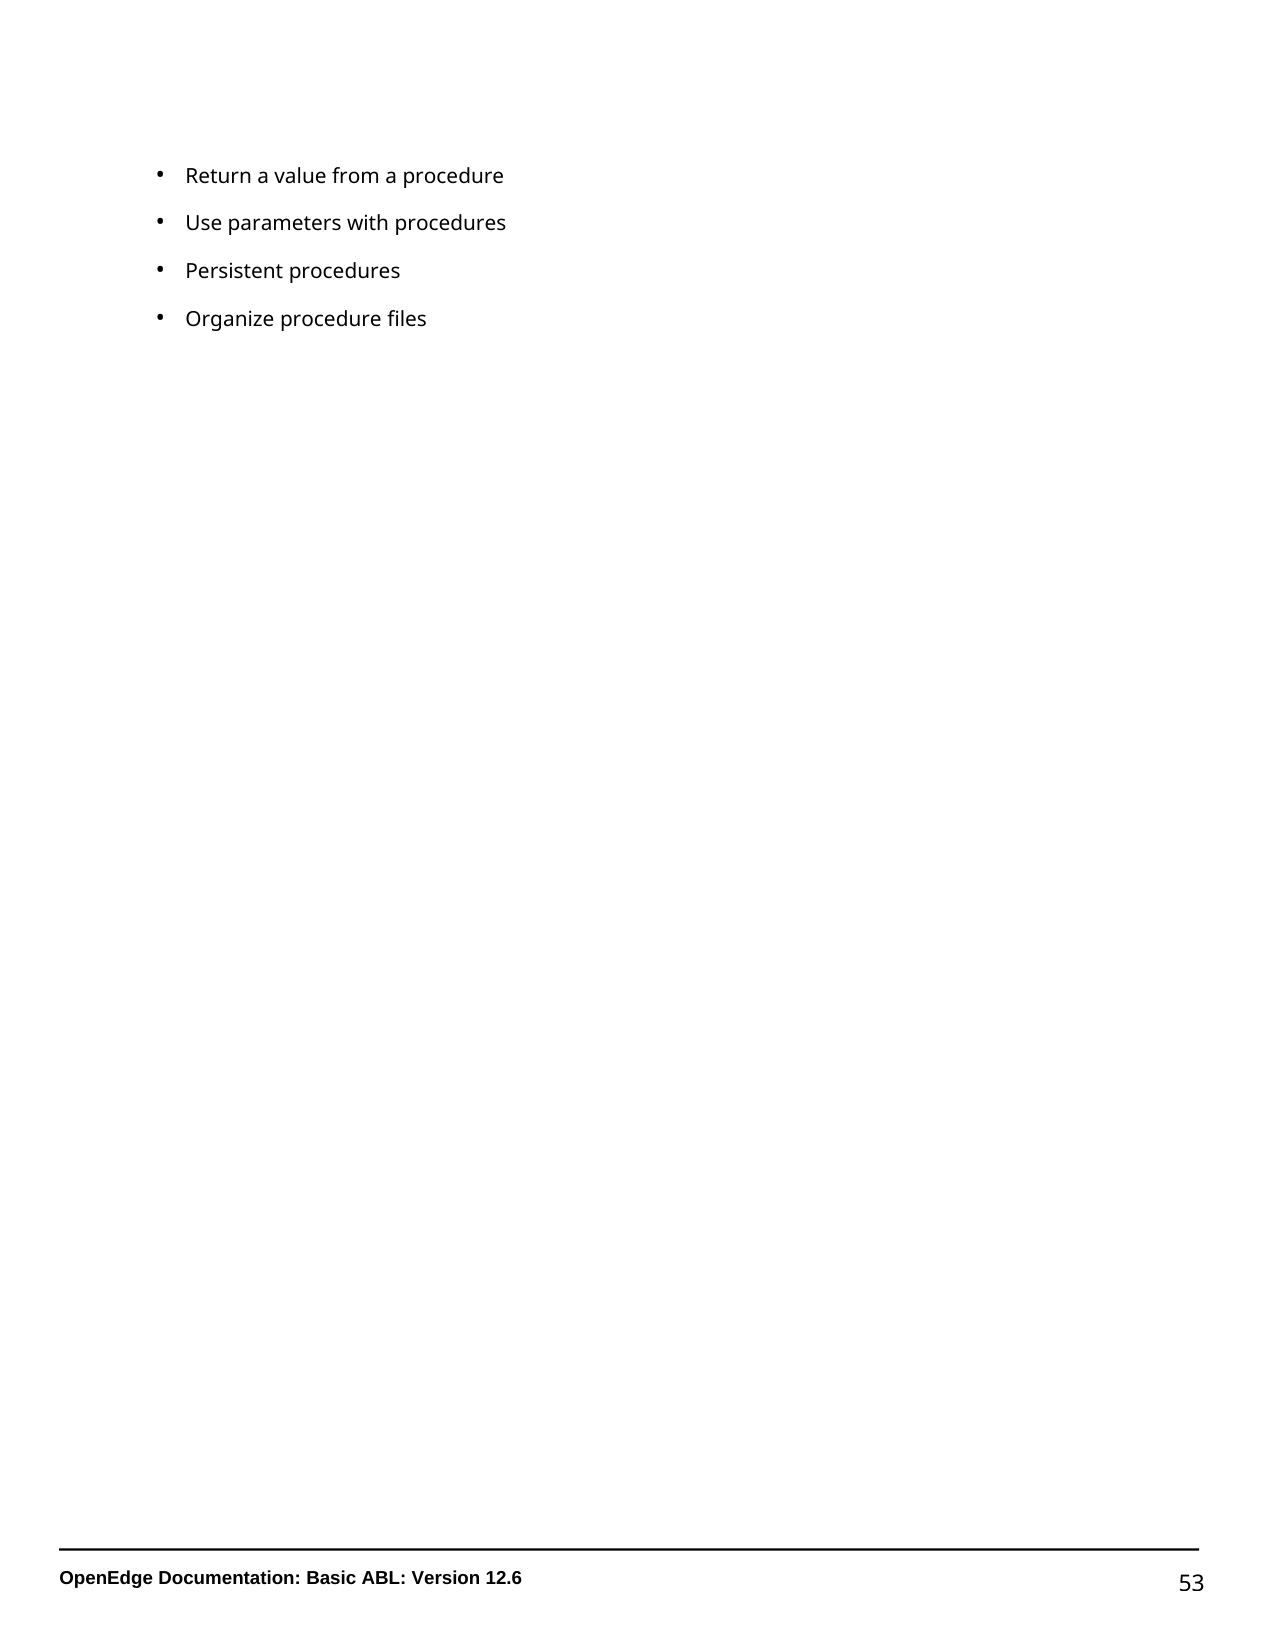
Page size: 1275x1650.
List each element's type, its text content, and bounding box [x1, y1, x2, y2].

list Return a value from a procedure [155, 156, 1229, 190]
list Use parameters with procedures [155, 204, 1229, 238]
list Persistent procedures [155, 252, 1229, 286]
list Organize procedure files [155, 300, 1229, 334]
